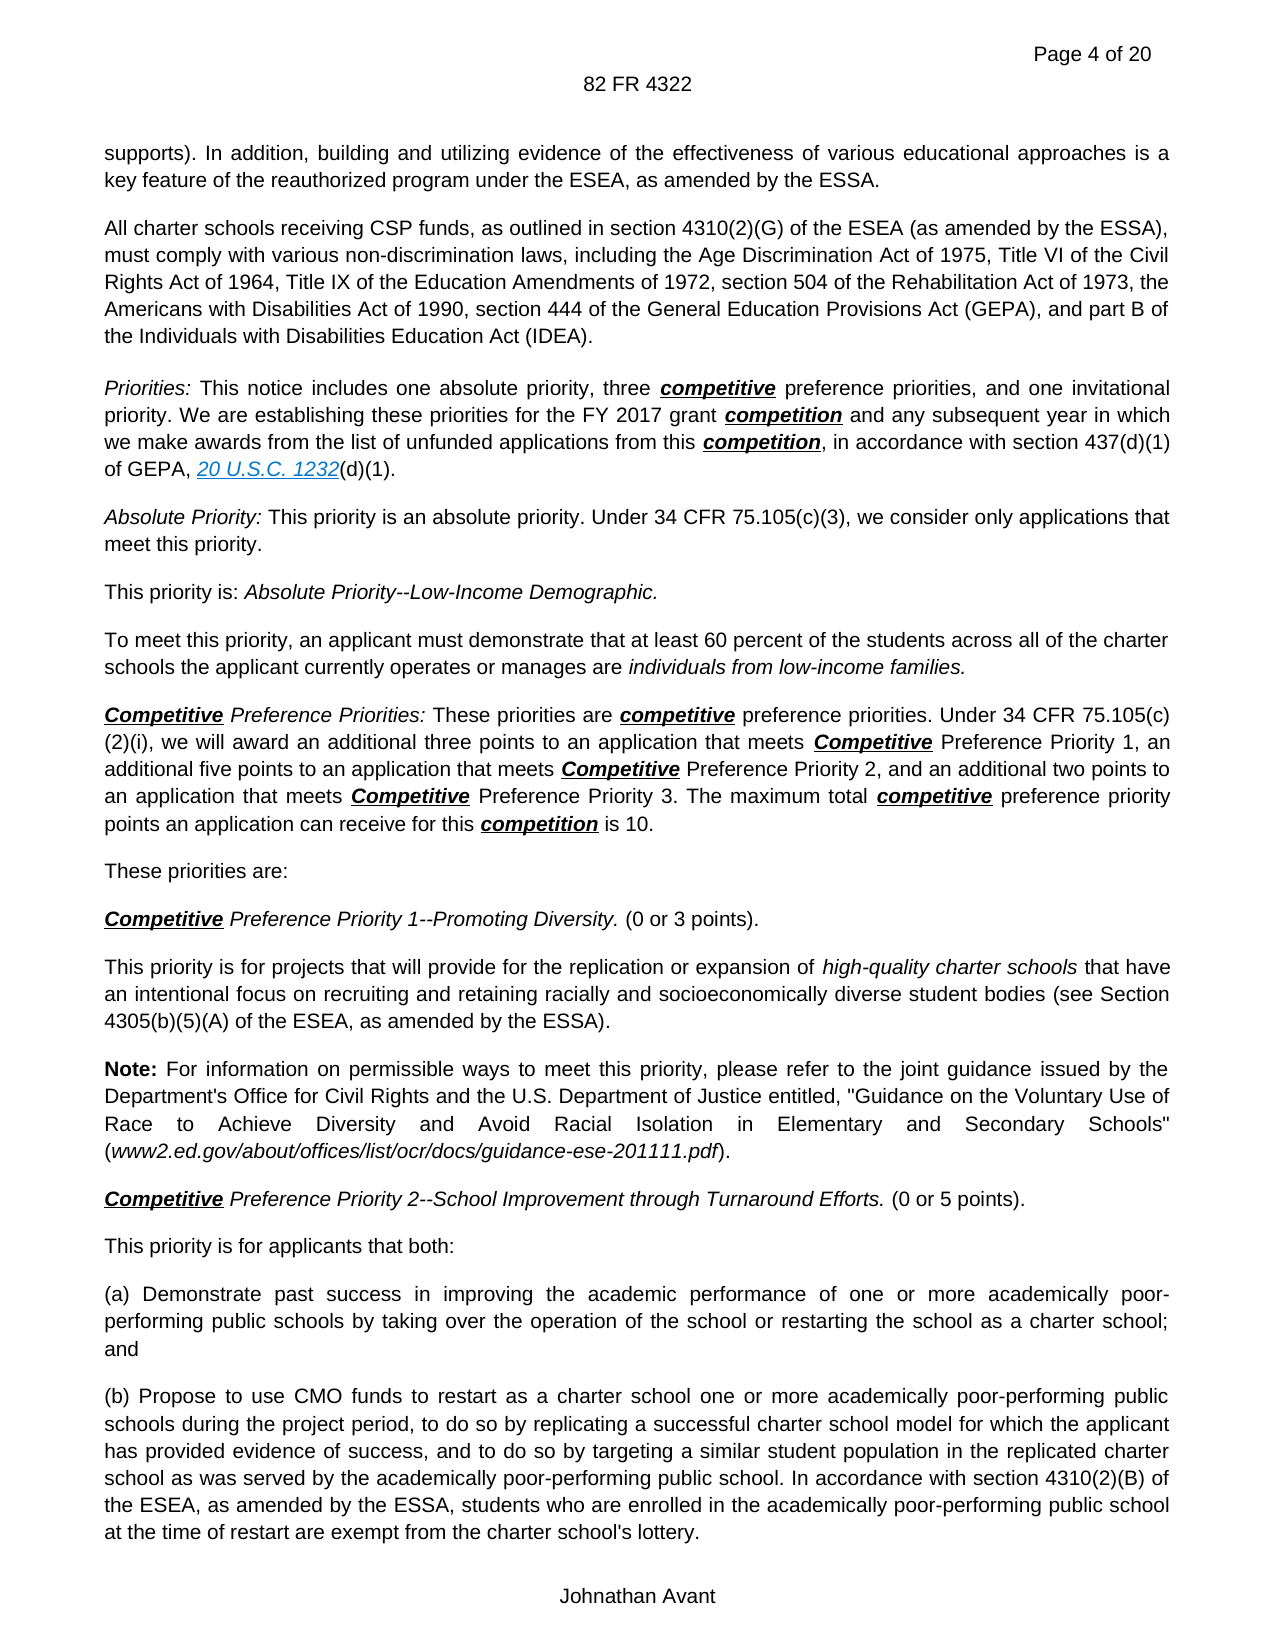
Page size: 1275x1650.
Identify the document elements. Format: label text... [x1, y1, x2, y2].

text Competitive Preference Priorities: These priorities are competitive preference priorities. Under 34 CFR 75.105(c)(2)(i), we will award an additional three points to an application that meets Competitive Preference Priority 1, an additional five points to an application that meets Competitive Preference Priority 2, and an additional two points to an application that meets Competitive Preference Priority 3. The maximum total competitive preference priority points an application can receive for this competition is 10. [104, 700, 1171, 835]
text All charter schools receiving CSP funds, as outlined in section 4310(2)(G) of the ESEA (as amended by the ESSA), must comply with various non-discrimination laws, including the Age Discrimination Act of 1975, Title VI of the Civil Rights Act of 1964, Title IX of the Education Amendments of 1972, section 504 of the Rehabilitation Act of 1973, the Americans with Disabilities Act of 1990, section 444 of the General Education Provisions Act (GEPA), and part B of the Individuals with Disabilities Education Act (IDEA). [104, 212, 1171, 348]
text To meet this priority, an applicant must demonstrate that at least 60 percent of the students across all of the charter schools the applicant currently operates or manages are individuals from low-income families. [104, 625, 1171, 679]
text Absolute Priority: This priority is an absolute priority. Under 34 CFR 75.105(c)(3), we consider only applications that meet this priority. [104, 502, 1171, 556]
text Competitive Preference Priority 1--Promoting Diversity. (0 or 3 points). [104, 904, 1171, 931]
text Competitive Preference Priority 2--School Improvement through Turnaround Efforts. (0 or 5 points). [104, 1183, 1171, 1210]
text (a) Demonstrate past success in improving the academic performance of one or more academically poor-performing public schools by taking over the operation of the school or restarting the school as a charter school; and [104, 1279, 1171, 1360]
text (b) Propose to use CMO funds to restart as a charter school one or more academically poor-performing public schools during the project period, to do so by replicating a successful charter school model for which the applicant has provided evidence of success, and to do so by targeting a similar student population in the replicated charter school as was served by the academically poor-performing public school. In accordance with section 4310(2)(B) of the ESEA, as amended by the ESSA, students who are enrolled in the academically poor-performing public school at the time of restart are exempt from the charter school's lottery. [104, 1381, 1171, 1544]
text Note: For information on permissible ways to meet this priority, please refer to the joint guidance issued by the Department's Office for Civil Rights and the U.S. Department of Justice entitled, "Guidance on the Voluntary Use of Race to Achieve Diversity and Avoid Racial Isolation in Elementary and Secondary Schools" (www2.ed.gov/about/offices/list/ocr/docs/guidance-ese-201111.pdf). [104, 1054, 1171, 1162]
text Priorities: This notice includes one absolute priority, three competitive preference priorities, and one invitational priority. We are establishing these priorities for the FY 2017 grant competition and any subsequent year in which we make awards from the list of unfunded applications from this competition, in accordance with section 437(d)(1) of GEPA, 20 U.S.C. 1232(d)(1). [104, 373, 1171, 481]
text This priority is for applicants that both: [104, 1231, 1171, 1258]
text This priority is: Absolute Priority--Low-Income Demographic. [104, 577, 1171, 604]
text This priority is for projects that will provide for the replication or expansion of high-quality charter schools that have an intentional focus on recruiting and retaining racially and socioeconomically diverse student bodies (see Section 4305(b)(5)(A) of the ESEA, as amended by the ESSA). [104, 952, 1171, 1033]
text These priorities are: [104, 856, 1171, 883]
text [104, 137, 1171, 192]
